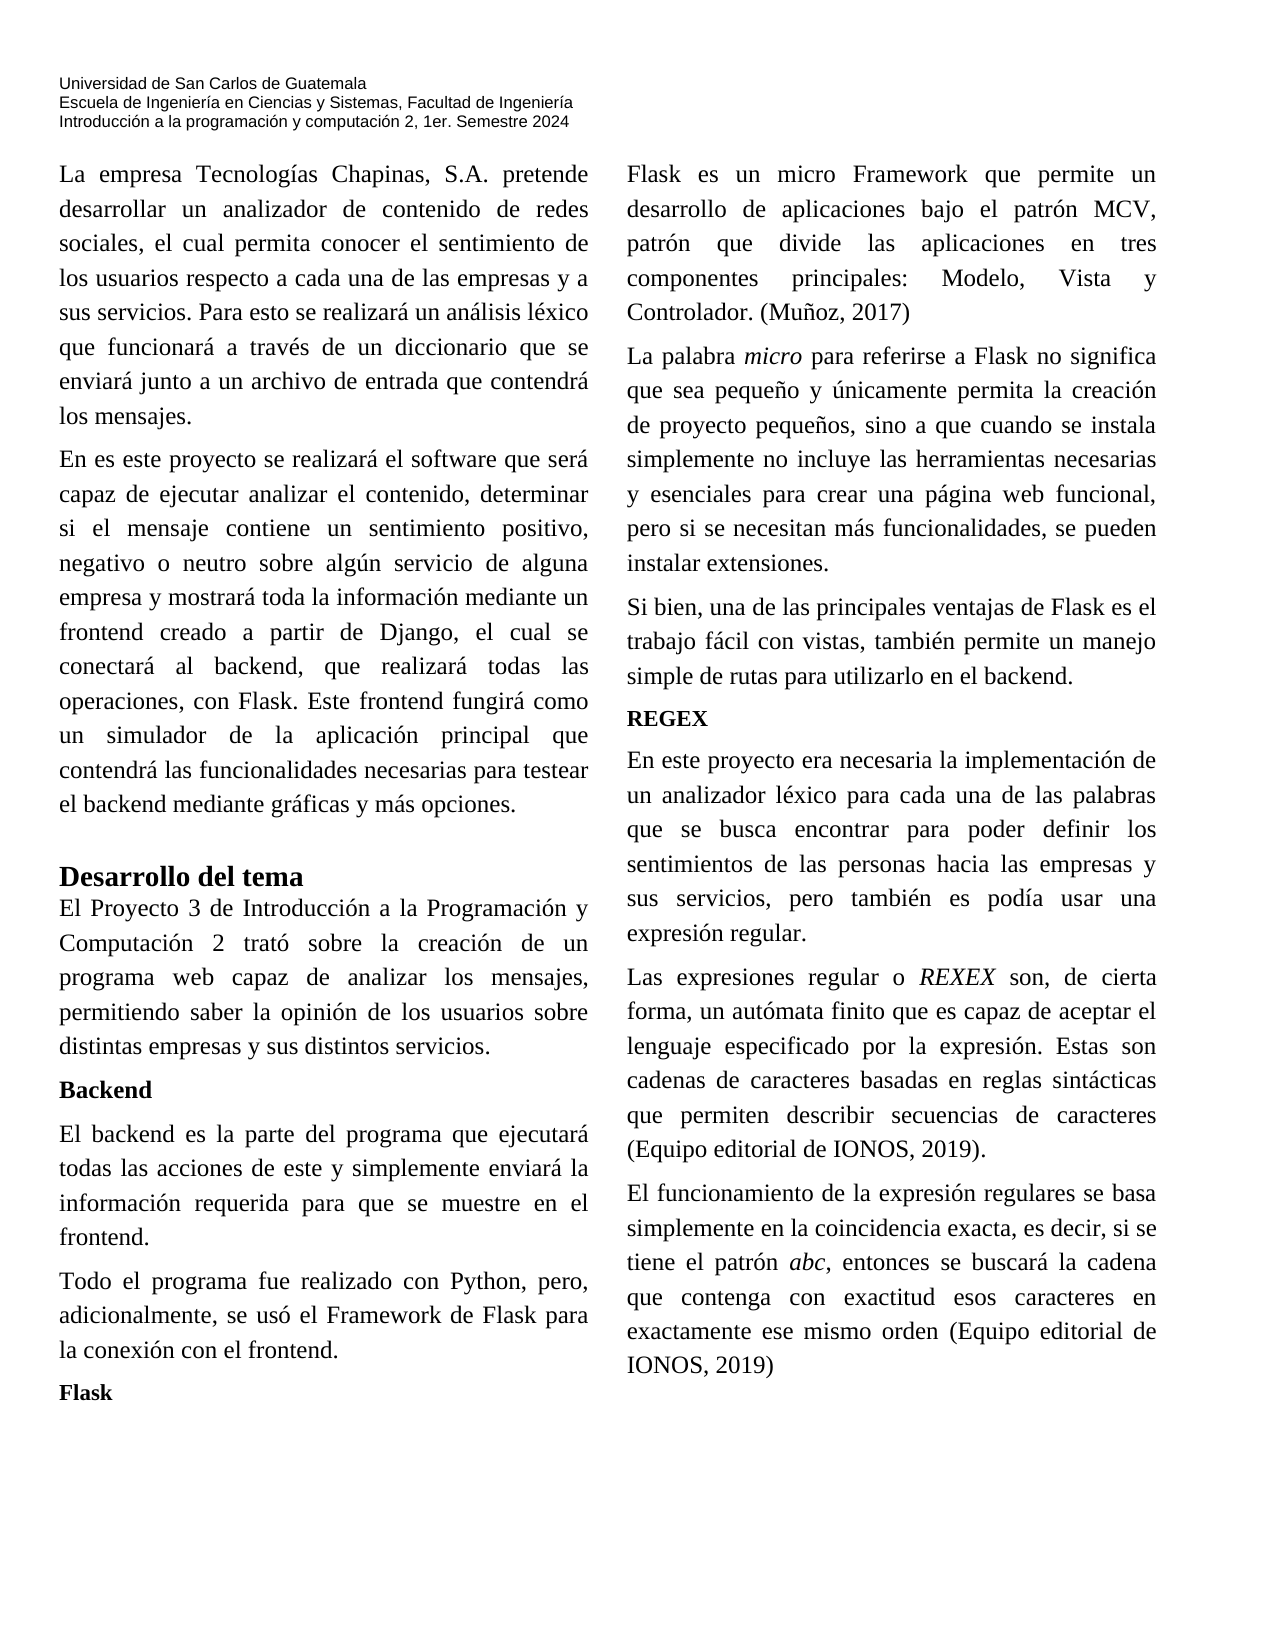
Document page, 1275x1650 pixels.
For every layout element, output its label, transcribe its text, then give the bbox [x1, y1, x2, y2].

text Desarrollo del tema [59, 859, 589, 893]
text Si bien, una de las principales ventajas de Flask es el trabajo fácil con vistas, también permite un manejo simple de rutas para utilizarlo en el backend. [627, 592, 1157, 689]
text Las expresiones regular o REXEX son, de cierta forma, un autómata finito que es capaz de aceptar el lenguaje especificado por la expresión. Estas son cadenas de caracteres basadas en reglas sintácticas que permiten describir secuencias de caracteres . [627, 962, 1157, 1163]
text La palabra micro para referirse a Flask no significa que sea pequeño y únicamente permita la creación de proyecto pequeños, sino a que cuando se instala simplemente no incluye las herramientas necesarias y esenciales para crear una página web funcional, pero si se necesitan más funcionalidades, se pueden instalar extensiones. [627, 341, 1157, 577]
text En es este proyecto se realizará el software que será capaz de ejecutar analizar el contenido, determinar si el mensaje contiene un sentimiento positivo, negativo o neutro sobre algún servicio de alguna empresa y mostrará toda la información mediante un frontend creado a partir de Django, el cual se conectará al backend, que realizará todas las operaciones, con Flask. Este frontend fungirá como un simulador de la aplicación principal que contendrá las funcionalidades necesarias para testear el backend mediante gráficas y más opciones. [59, 444, 589, 818]
text REGEX [627, 705, 1157, 731]
text La empresa Tecnologías Chapinas, S.A. pretende desarrollar un analizador de contenido de redes sociales, el cual permita conocer el sentimiento de los usuarios respecto a cada una de las empresas y a sus servicios. Para esto se realizará un análisis léxico que funcionará a través de un diccionario que se enviará junto a un archivo de entrada que contendrá los mensajes. [59, 159, 589, 429]
text En este proyecto era necesaria la implementación de un analizador léxico para cada una de las palabras que se busca encontrar para poder definir los sentimientos de las personas hacia las empresas y sus servicios, pero también es podía usar una expresión regular. [627, 746, 1157, 947]
text Flask [59, 1379, 589, 1405]
text El Proyecto 3 de Introducción a la Programación y Computación 2 trató sobre la creación de un programa web capaz de analizar los mensajes, permitiendo saber la opinión de los usuarios sobre distintas empresas y sus distintos servicios. [59, 893, 589, 1060]
text Todo el programa fue realizado con Python, pero, adicionalmente, se usó el Framework de Flask para la conexión con el frontend. [59, 1266, 589, 1364]
text El funcionamiento de la expresión regulares se basa simplemente en la coincidencia exacta, es decir, si se tiene el patrón abc, entonces se buscará la cadena que contenga con exactitud esos caracteres en exactamente ese mismo orden [627, 1178, 1157, 1379]
text Backend [59, 1075, 589, 1104]
text El backend es la parte del programa que ejecutará todas las acciones de este y simplemente enviará la información requerida para que se muestre en el frontend. [59, 1119, 589, 1251]
text Flask es un micro Framework que permite un desarrollo de aplicaciones bajo el patrón MCV, patrón que divide las aplicaciones en tres componentes principales: Modelo, Vista y Controlador. [627, 159, 1157, 326]
